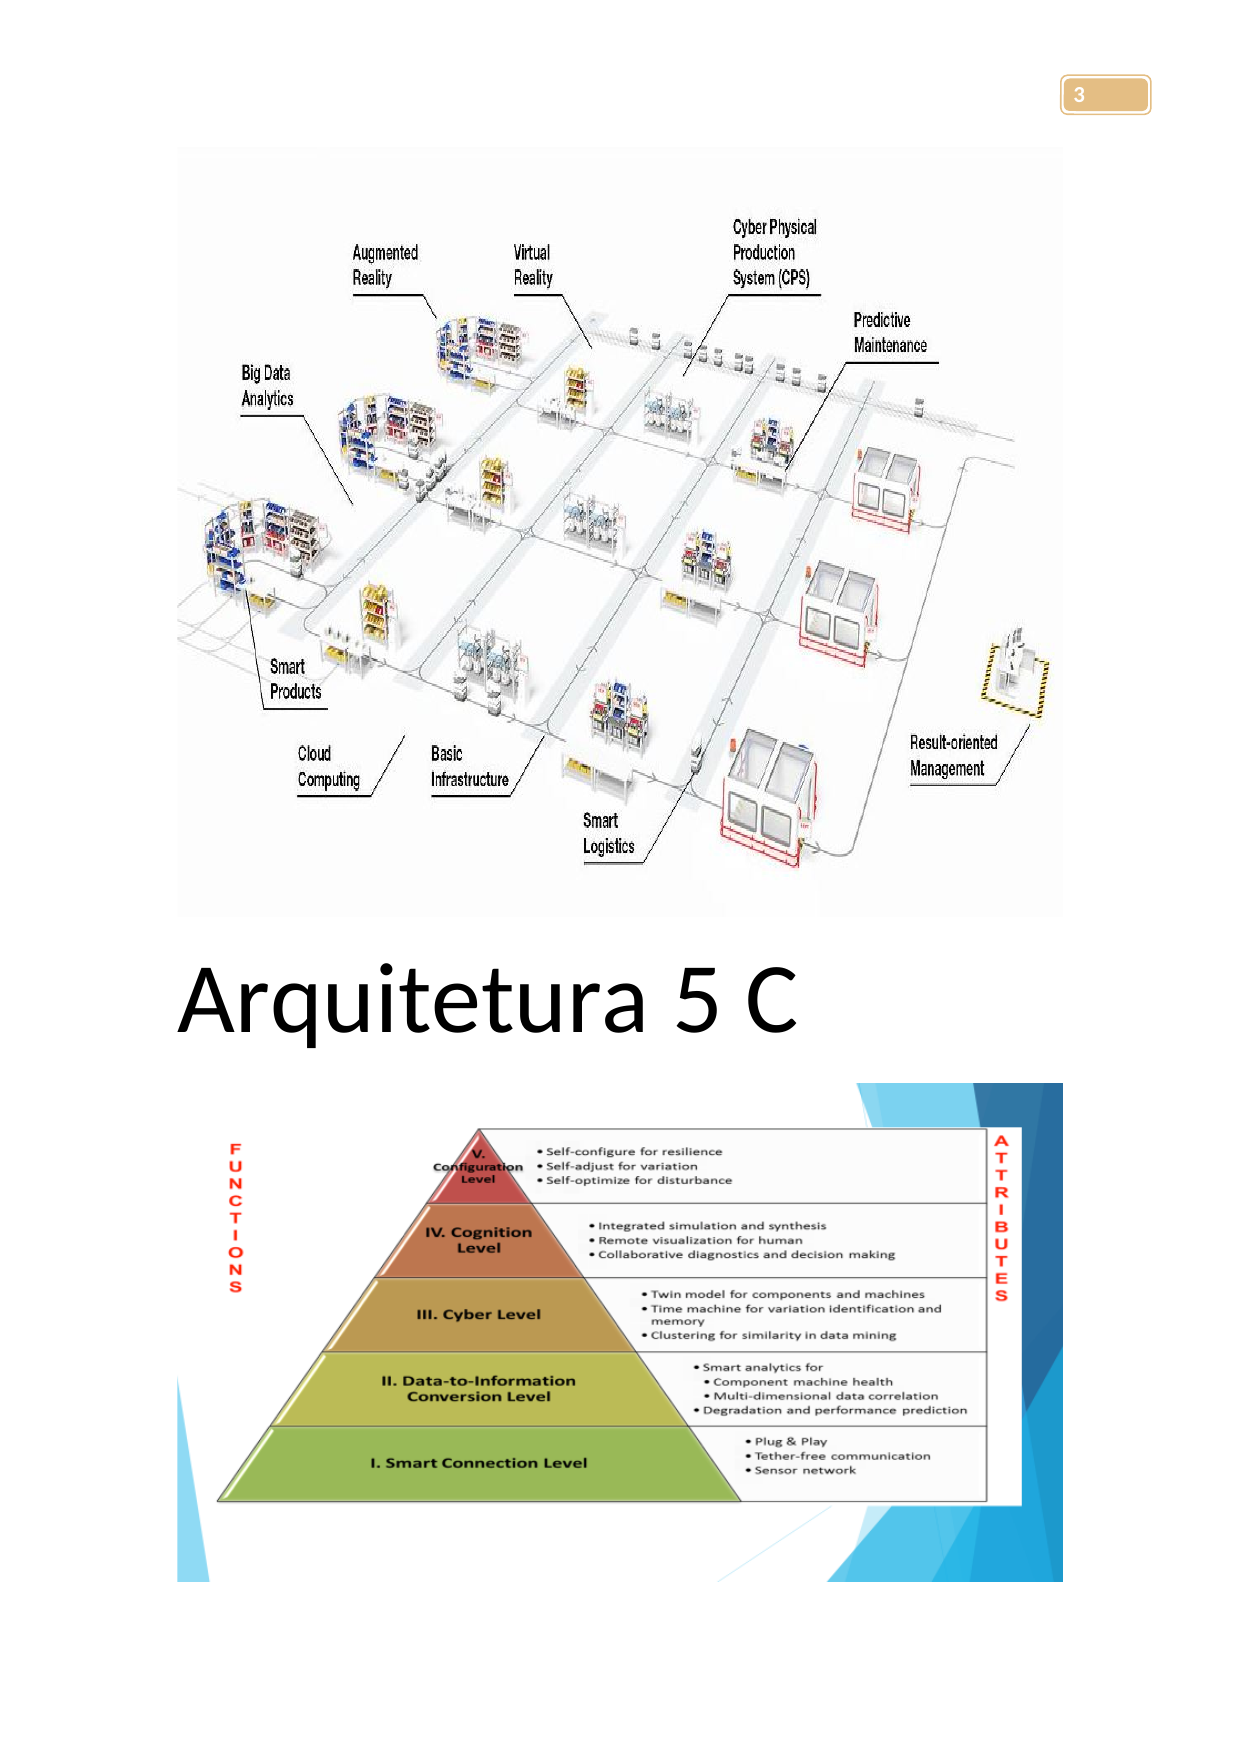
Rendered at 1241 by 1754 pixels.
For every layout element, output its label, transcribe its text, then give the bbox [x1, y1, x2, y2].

picture [177, 147, 1063, 917]
picture [177, 1083, 1063, 1582]
text Arquitetura 5 C [177, 935, 1063, 1057]
